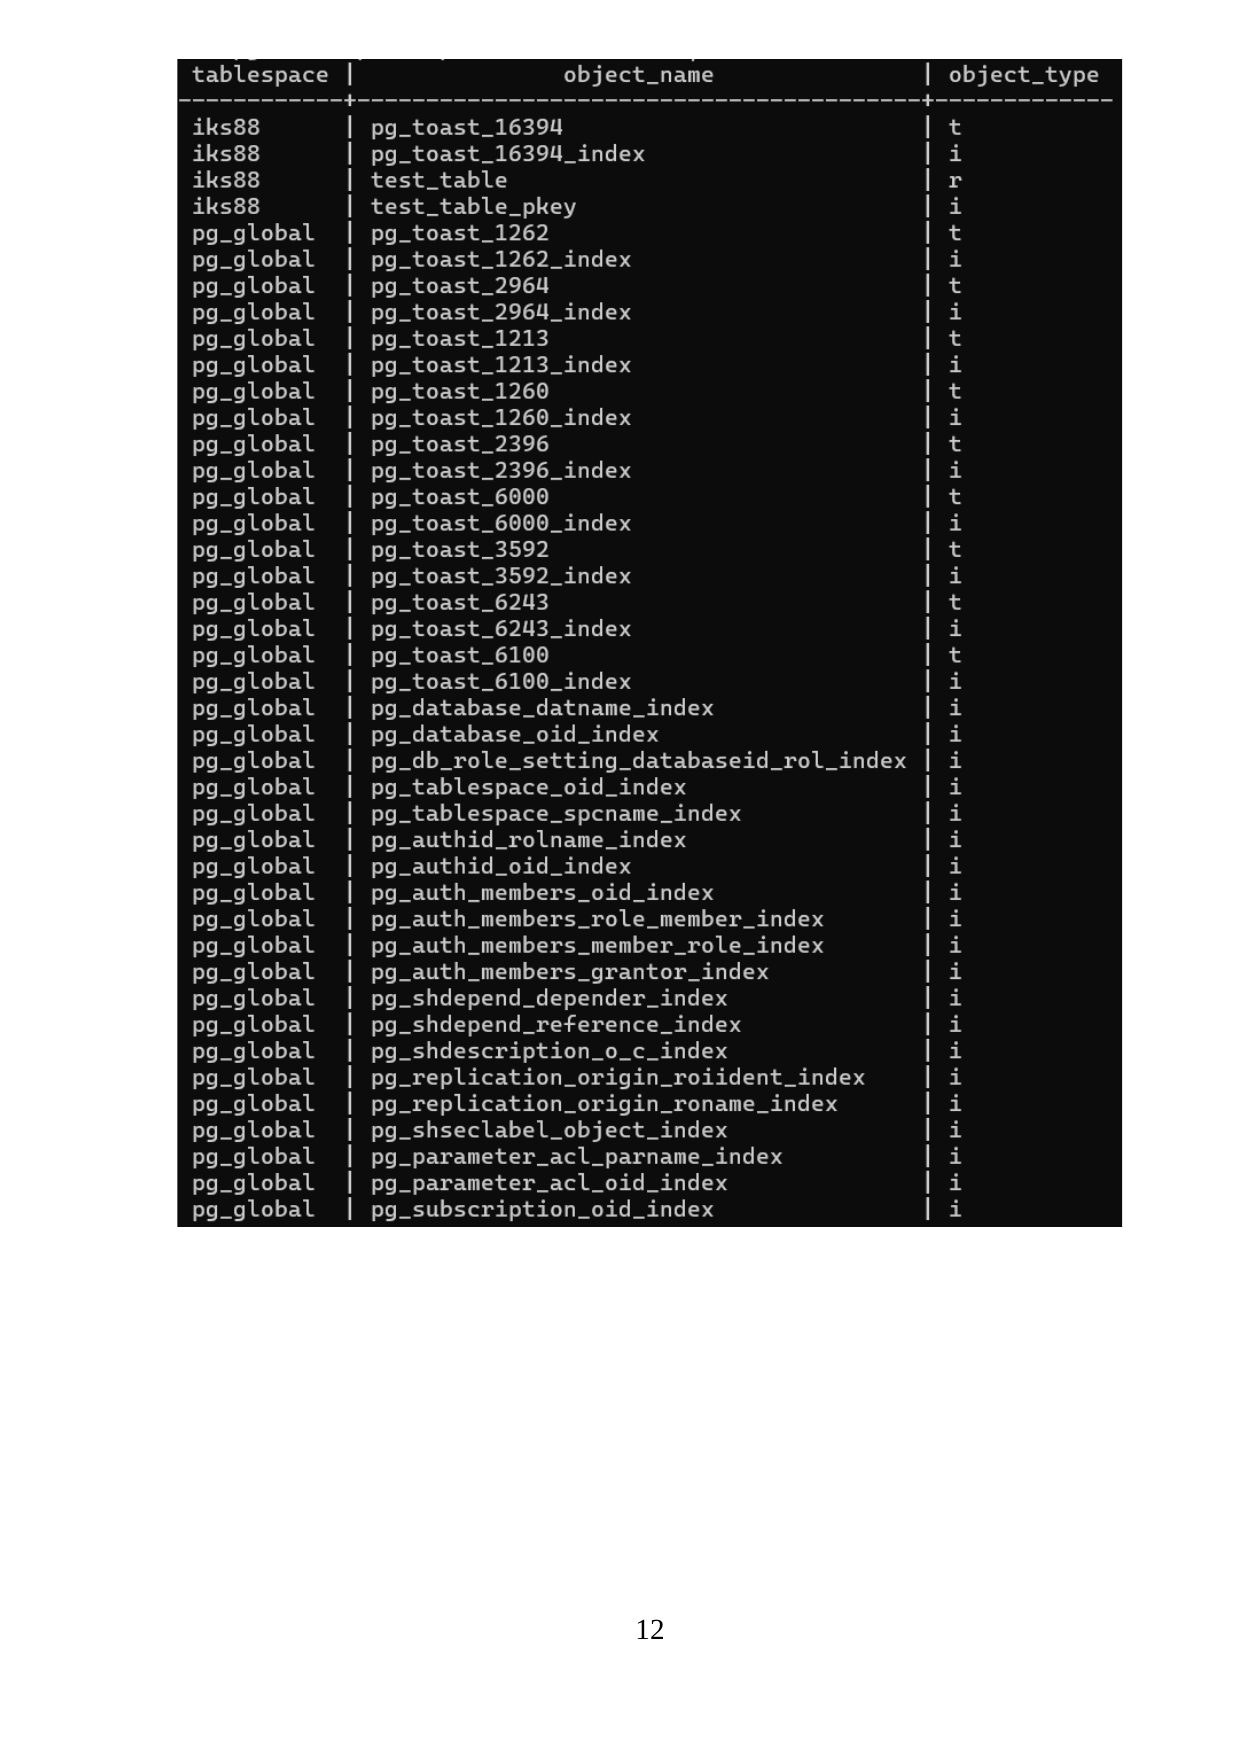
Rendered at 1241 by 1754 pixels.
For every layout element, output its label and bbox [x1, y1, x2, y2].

picture [177, 59, 1123, 1227]
